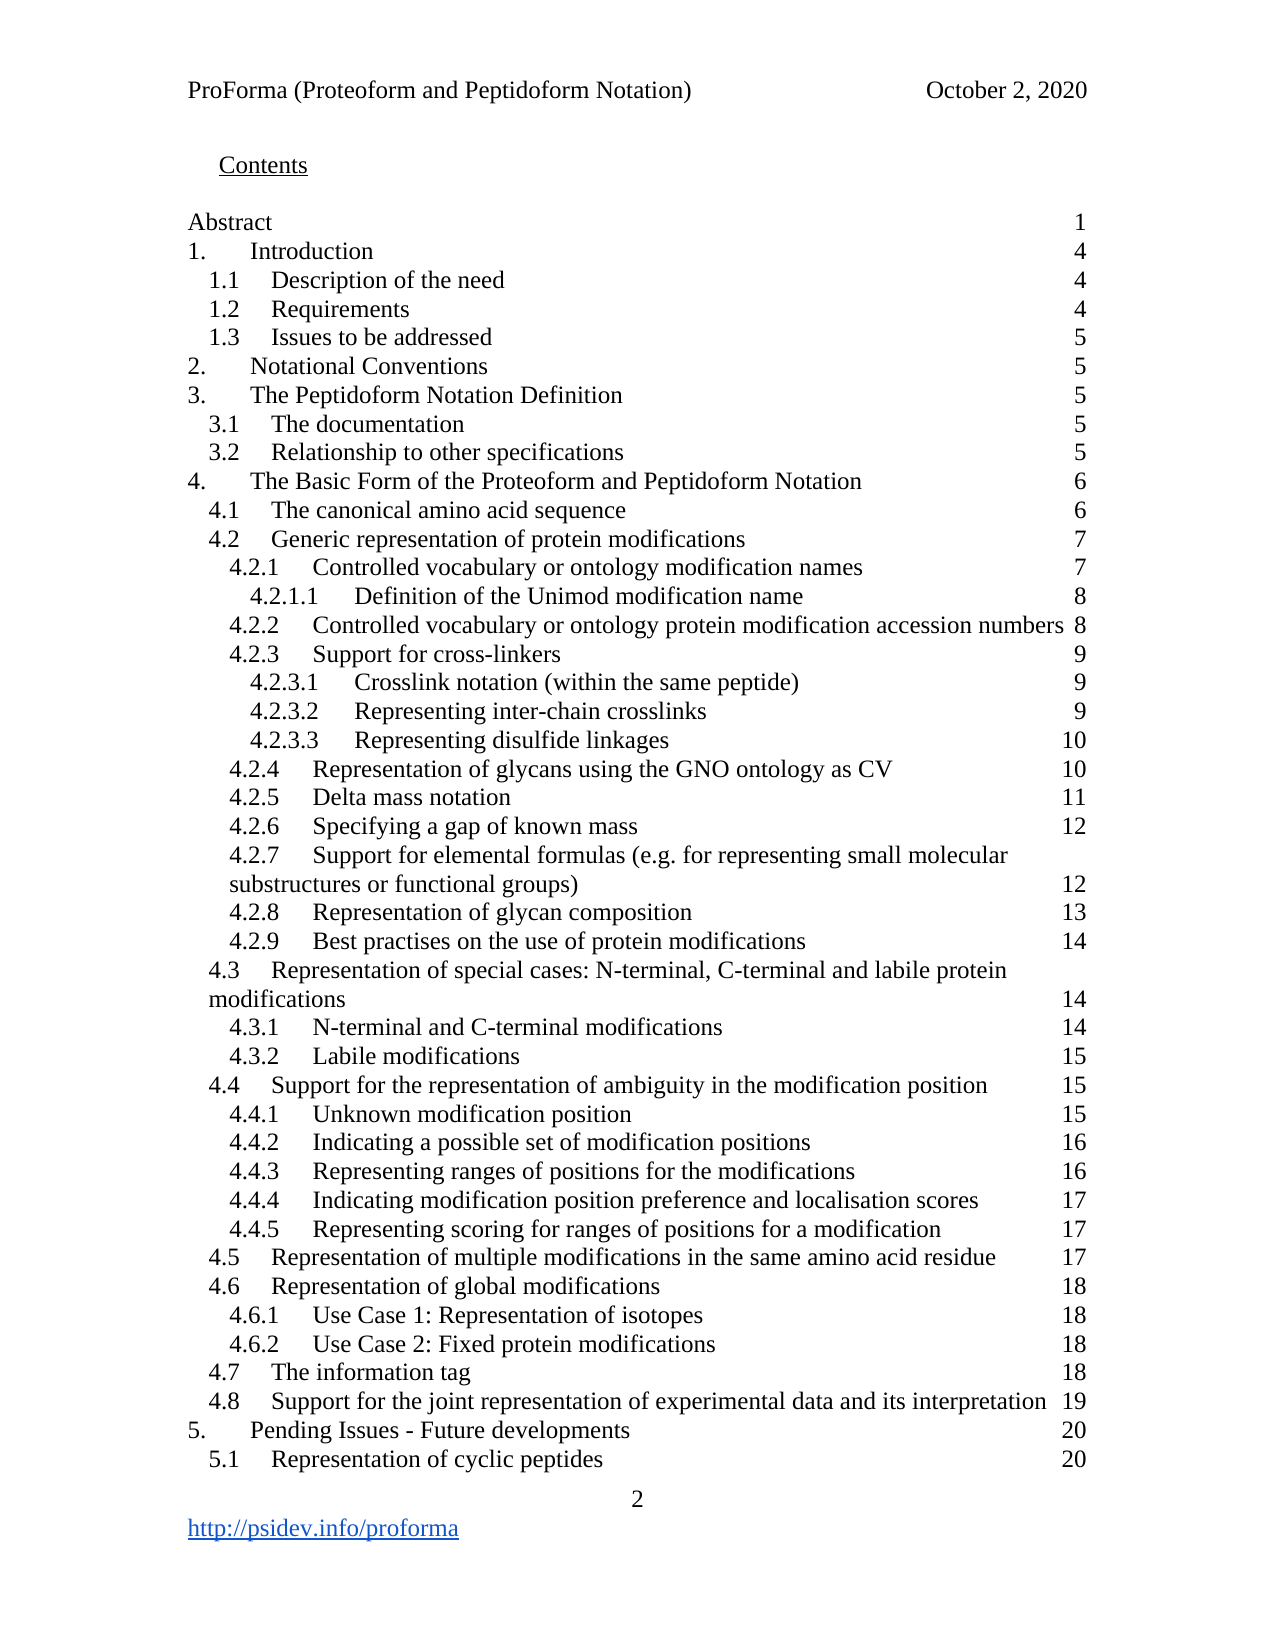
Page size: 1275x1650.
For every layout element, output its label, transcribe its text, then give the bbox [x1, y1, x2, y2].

text Contents [187, 150, 1087, 179]
